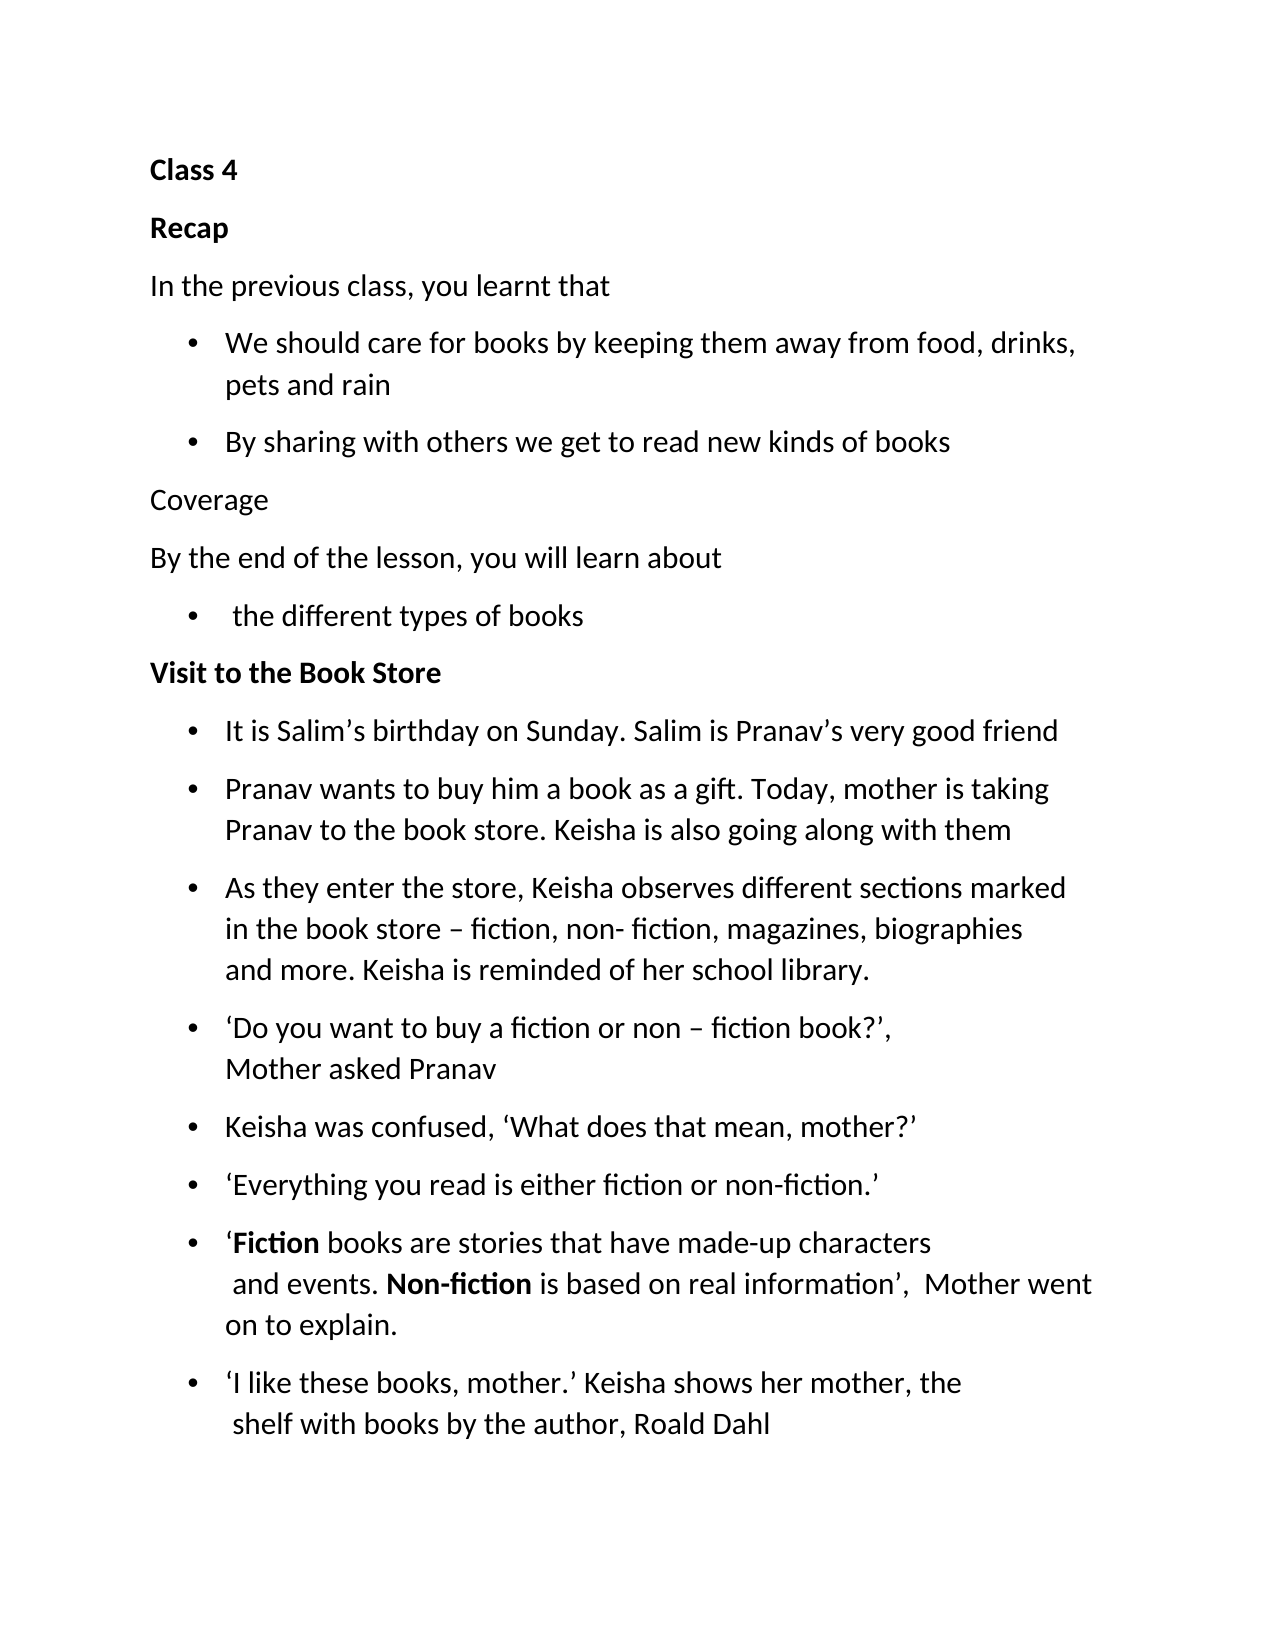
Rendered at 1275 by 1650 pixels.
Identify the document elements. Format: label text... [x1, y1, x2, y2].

list We should care for books by keeping them away from food, drinks, pets and rain [187, 323, 1125, 403]
text In the previous class, you learnt that [150, 266, 1125, 304]
text Visit to the Book Store [150, 654, 1125, 692]
text Coverage [150, 480, 1125, 518]
list It is Salim’s birthday on Sunday. Salim is Pranav’s very good friend [187, 711, 1125, 749]
list As they enter the store, Keisha observes different sections marked in the book store – fiction, non- fiction, magazines, biographies and more. Keisha is reminded of her school library. [187, 868, 1125, 989]
list Pranav wants to buy him a book as a gift. Today, mother is taking Pranav to the book store. Keisha is also going along with them [187, 769, 1125, 848]
text Recap [150, 208, 1125, 246]
list the different types of books [187, 596, 1125, 634]
list ‘Everything you read is either fiction or non-fiction.’ [187, 1165, 1125, 1203]
text By the end of the lesson, you will learn about [150, 538, 1125, 576]
list ‘Do you want to buy a fiction or non – fiction book?’, Mother asked Pranav [187, 1008, 1125, 1088]
list By sharing with others we get to read new kinds of books [187, 422, 1125, 461]
list ‘I like these books, mother.’ Keisha shows her mother, the shelf with books by the author, Roald Dahl [187, 1363, 1125, 1442]
text Class 4 [150, 150, 1125, 188]
list ‘Fiction books are stories that have made-up characters and events. Non-fiction is based on real information’, Mother went on to explain. [187, 1223, 1125, 1343]
list Keisha was confused, ‘What does that mean, mother?’ [187, 1107, 1125, 1145]
